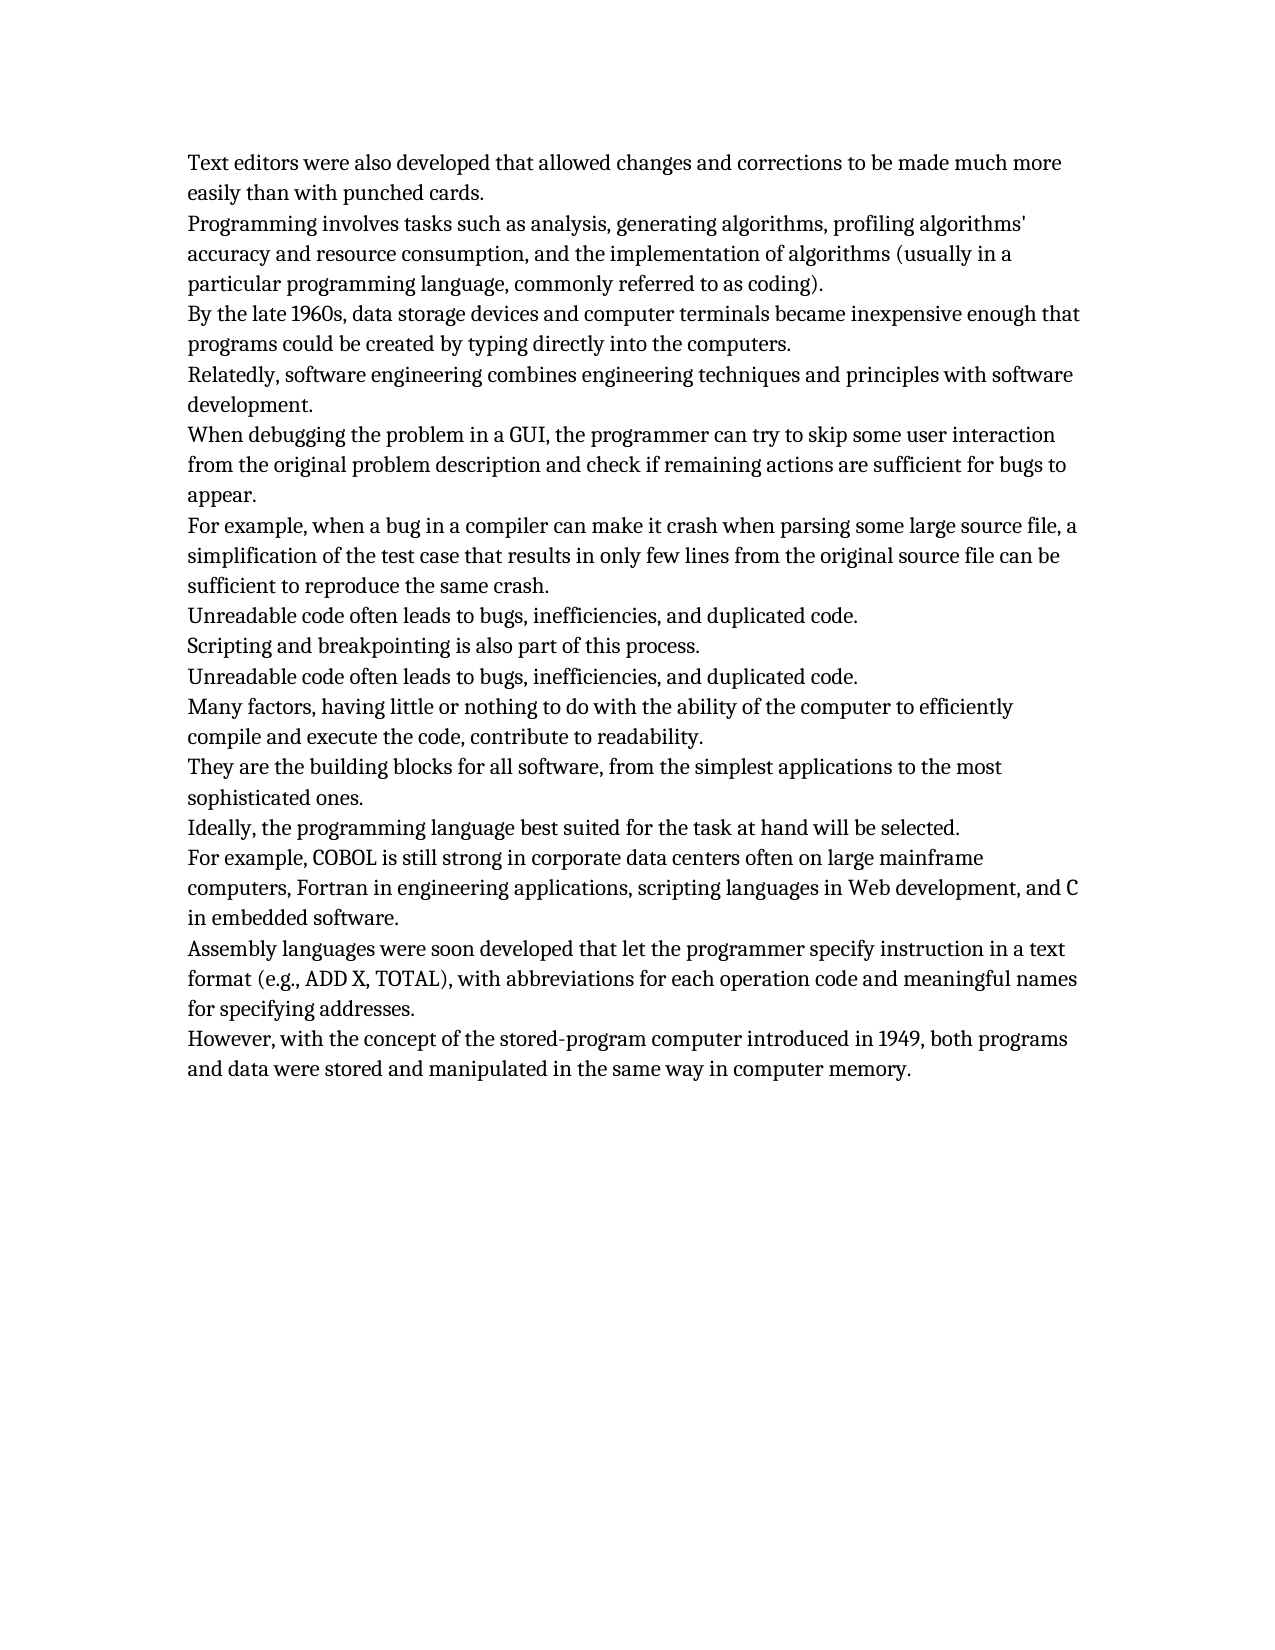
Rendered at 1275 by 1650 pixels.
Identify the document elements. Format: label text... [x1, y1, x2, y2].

text Text editors were also developed that allowed changes and corrections to be made much more easily than with punched cards. Programming involves tasks such as analysis, generating algorithms, profiling algorithms' accuracy and resource consumption, and the implementation of algorithms (usually in a particular programming language, commonly referred to as coding). By the late 1960s, data storage devices and computer terminals became inexpensive enough that programs could be created by typing directly into the computers. Relatedly, software engineering combines engineering techniques and principles with software development. When debugging the problem in a GUI, the programmer can try to skip some user interaction from the original problem description and check if remaining actions are sufficient for bugs to appear. For example, when a bug in a compiler can make it crash when parsing some large source file, a simplification of the test case that results in only few lines from the original source file can be sufficient to reproduce the same crash. Unreadable code often leads to bugs, inefficiencies, and duplicated code. Scripting and breakpointing is also part of this process. Unreadable code often leads to bugs, inefficiencies, and duplicated code. Many factors, having little or nothing to do with the ability of the computer to efficiently compile and execute the code, contribute to readability. They are the building blocks for all software, from the simplest applications to the most sophisticated ones. Ideally, the programming language best suited for the task at hand will be selected. For example, COBOL is still strong in corporate data centers often on large mainframe computers, Fortran in engineering applications, scripting languages in Web development, and C in embedded software. Assembly languages were soon developed that let the programmer specify instruction in a text format (e.g., ADD X, TOTAL), with abbreviations for each operation code and meaningful names for specifying addresses. However, with the concept of the stored-program computer introduced in 1949, both programs and data were stored and manipulated in the same way in computer memory. [187, 150, 1087, 1083]
